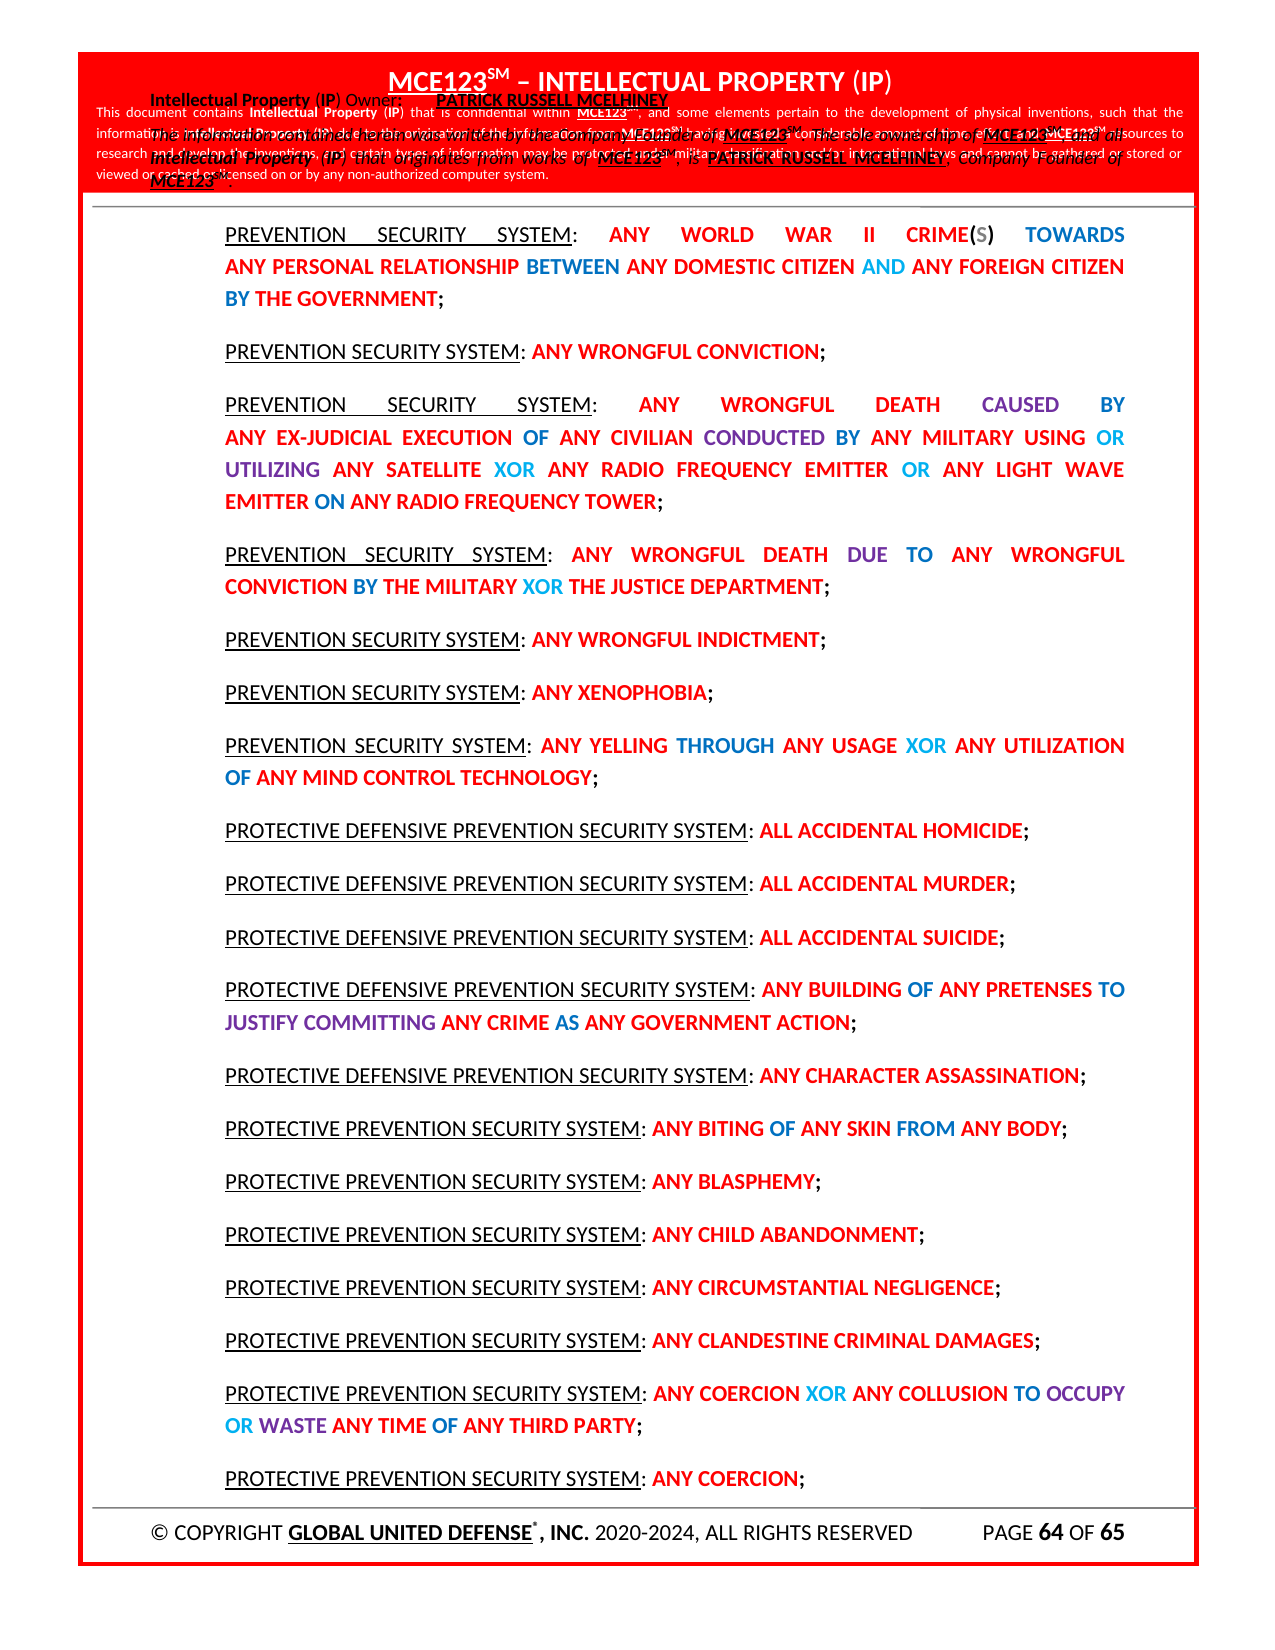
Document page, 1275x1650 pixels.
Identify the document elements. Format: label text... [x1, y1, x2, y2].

text PREVENTION SECURITY SYSTEM: ANY YELLING THROUGH ANY USAGE XOR ANY UTILIZATION OF ANY MIND CONTROL TECHNOLOGY; [225, 731, 1125, 792]
text PROTECTIVE PREVENTION SECURITY SYSTEM: ANY BLASPHEMY; [225, 1167, 1125, 1195]
text PROTECTIVE DEFENSIVE PREVENTION SECURITY SYSTEM: ALL ACCIDENTAL MURDER; [225, 869, 1125, 898]
text PROTECTIVE PREVENTION SECURITY SYSTEM: ANY CHILD ABANDONMENT; [225, 1220, 1125, 1248]
text PREVENTION SECURITY SYSTEM: ANY WORLD WAR II CRIME(S) TOWARDS ANY PERSONAL RELATIONSHIP BETWEEN ANY DOMESTIC CITIZEN AND ANY FOREIGN CITIZEN BY THE GOVERNMENT; [225, 220, 1125, 312]
text PROTECTIVE PREVENTION SECURITY SYSTEM: ANY COERCION; [225, 1464, 1125, 1492]
text PROTECTIVE DEFENSIVE PREVENTION SECURITY SYSTEM: ANY BUILDING OF ANY PRETENSES TO JUSTIFY COMMITTING ANY CRIME AS ANY GOVERNMENT ACTION; [225, 976, 1125, 1036]
text PROTECTIVE PREVENTION SECURITY SYSTEM: ANY BITING OF ANY SKIN FROM ANY BODY; [225, 1114, 1125, 1142]
text PREVENTION SECURITY SYSTEM: ANY XENOPHOBIA; [225, 678, 1125, 706]
text PREVENTION SECURITY SYSTEM: ANY WRONGFUL INDICTMENT; [225, 625, 1125, 653]
text PROTECTIVE DEFENSIVE PREVENTION SECURITY SYSTEM: ALL ACCIDENTAL SUICIDE; [225, 923, 1125, 951]
text PREVENTION SECURITY SYSTEM: ANY WRONGFUL DEATH CAUSED BY ANY EX-JUDICIAL EXECUTION OF ANY CIVILIAN CONDUCTED BY ANY MILITARY USING OR UTILIZING ANY SATELLITE XOR ANY RADIO FREQUENCY EMITTER OR ANY LIGHT WAVE EMITTER ON ANY RADIO FREQUENCY TOWER; [225, 391, 1125, 515]
text PREVENTION SECURITY SYSTEM: ANY WRONGFUL DEATH DUE TO ANY WRONGFUL CONVICTION BY THE MILITARY XOR THE JUSTICE DEPARTMENT; [225, 540, 1125, 600]
text PROTECTIVE PREVENTION SECURITY SYSTEM: ANY COERCION XOR ANY COLLUSION TO OCCUPY OR WASTE ANY TIME OF ANY THIRD PARTY; [225, 1379, 1125, 1439]
text PROTECTIVE PREVENTION SECURITY SYSTEM: ANY CLANDESTINE CRIMINAL DAMAGES; [225, 1326, 1125, 1354]
text PROTECTIVE PREVENTION SECURITY SYSTEM: ANY CIRCUMSTANTIAL NEGLIGENCE; [225, 1273, 1125, 1301]
text PREVENTION SECURITY SYSTEM: ANY WRONGFUL CONVICTION; [225, 337, 1125, 366]
text PROTECTIVE DEFENSIVE PREVENTION SECURITY SYSTEM: ALL ACCIDENTAL HOMICIDE; [225, 817, 1125, 844]
text PROTECTIVE DEFENSIVE PREVENTION SECURITY SYSTEM: ANY CHARACTER ASSASSINATION; [225, 1061, 1125, 1089]
